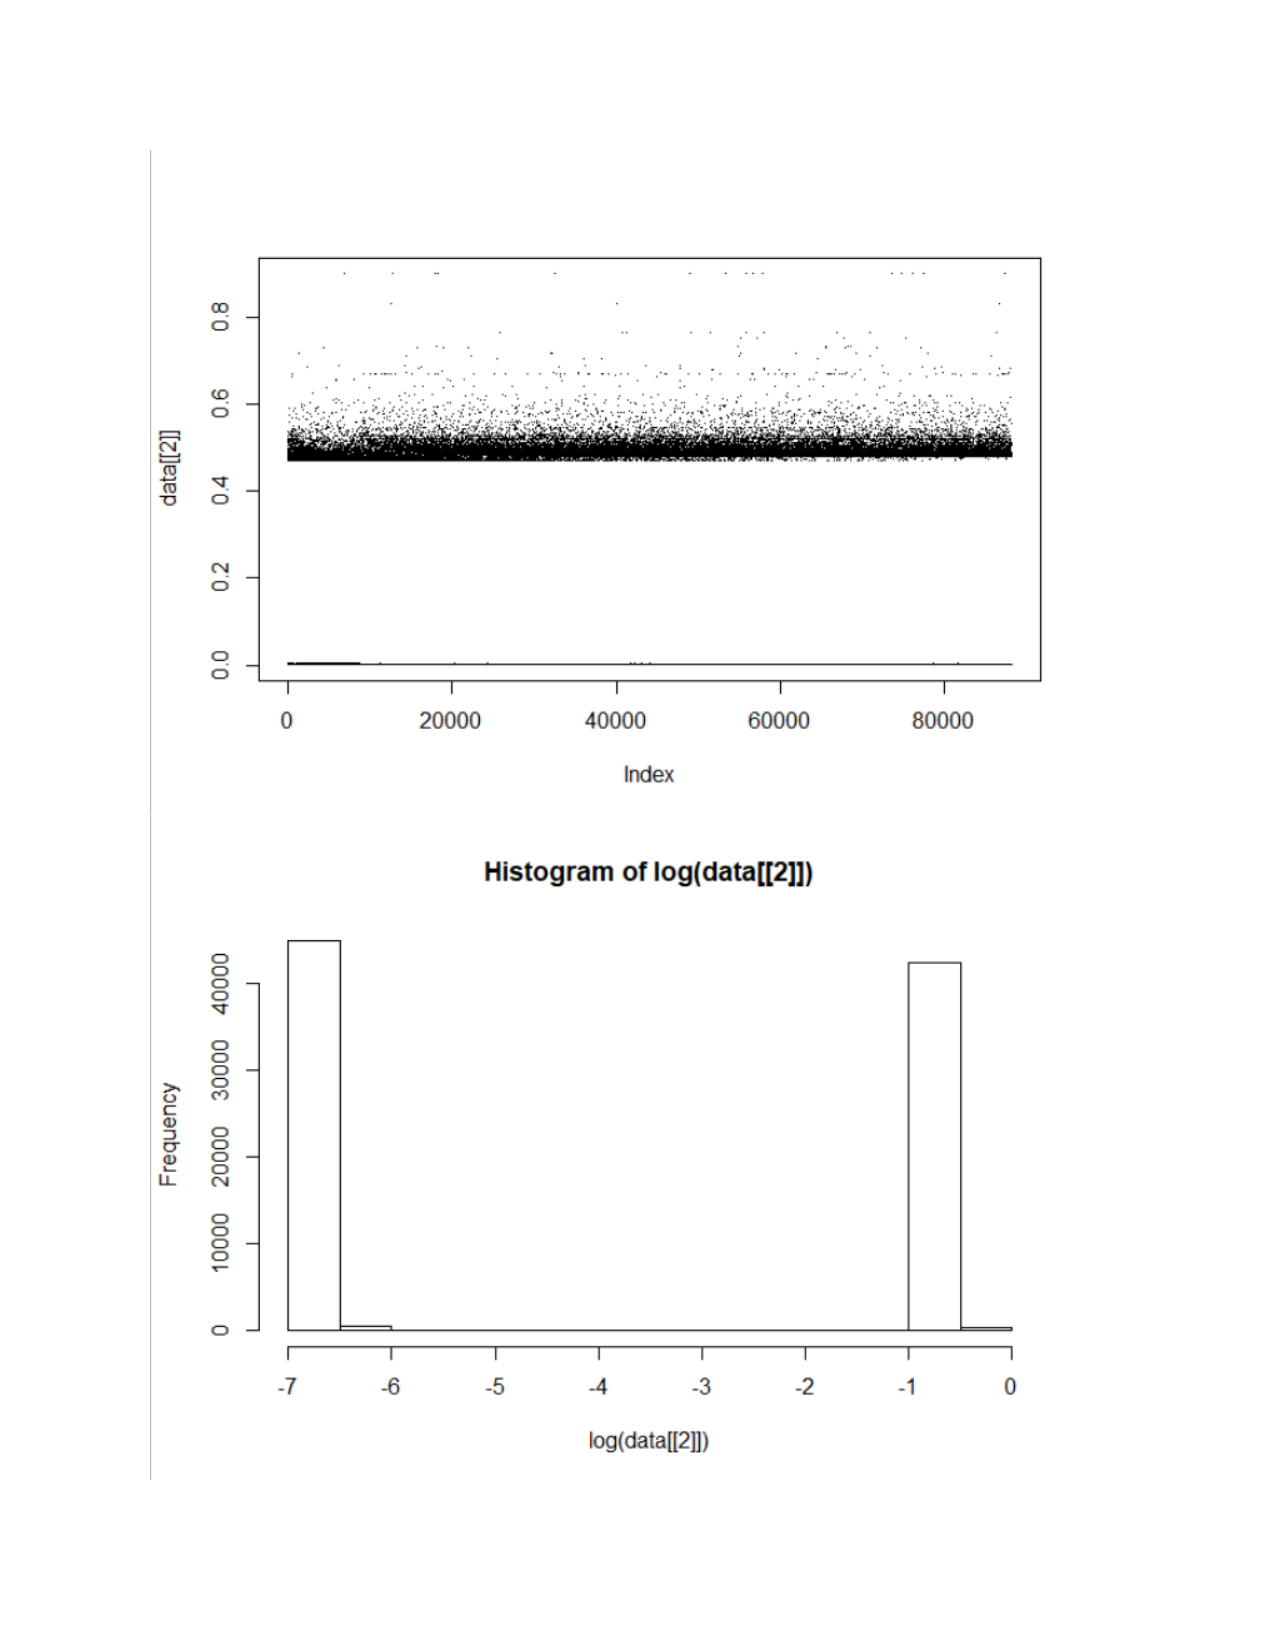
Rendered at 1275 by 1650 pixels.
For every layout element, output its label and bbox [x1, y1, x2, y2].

picture [150, 815, 1094, 1480]
picture [150, 150, 1094, 814]
